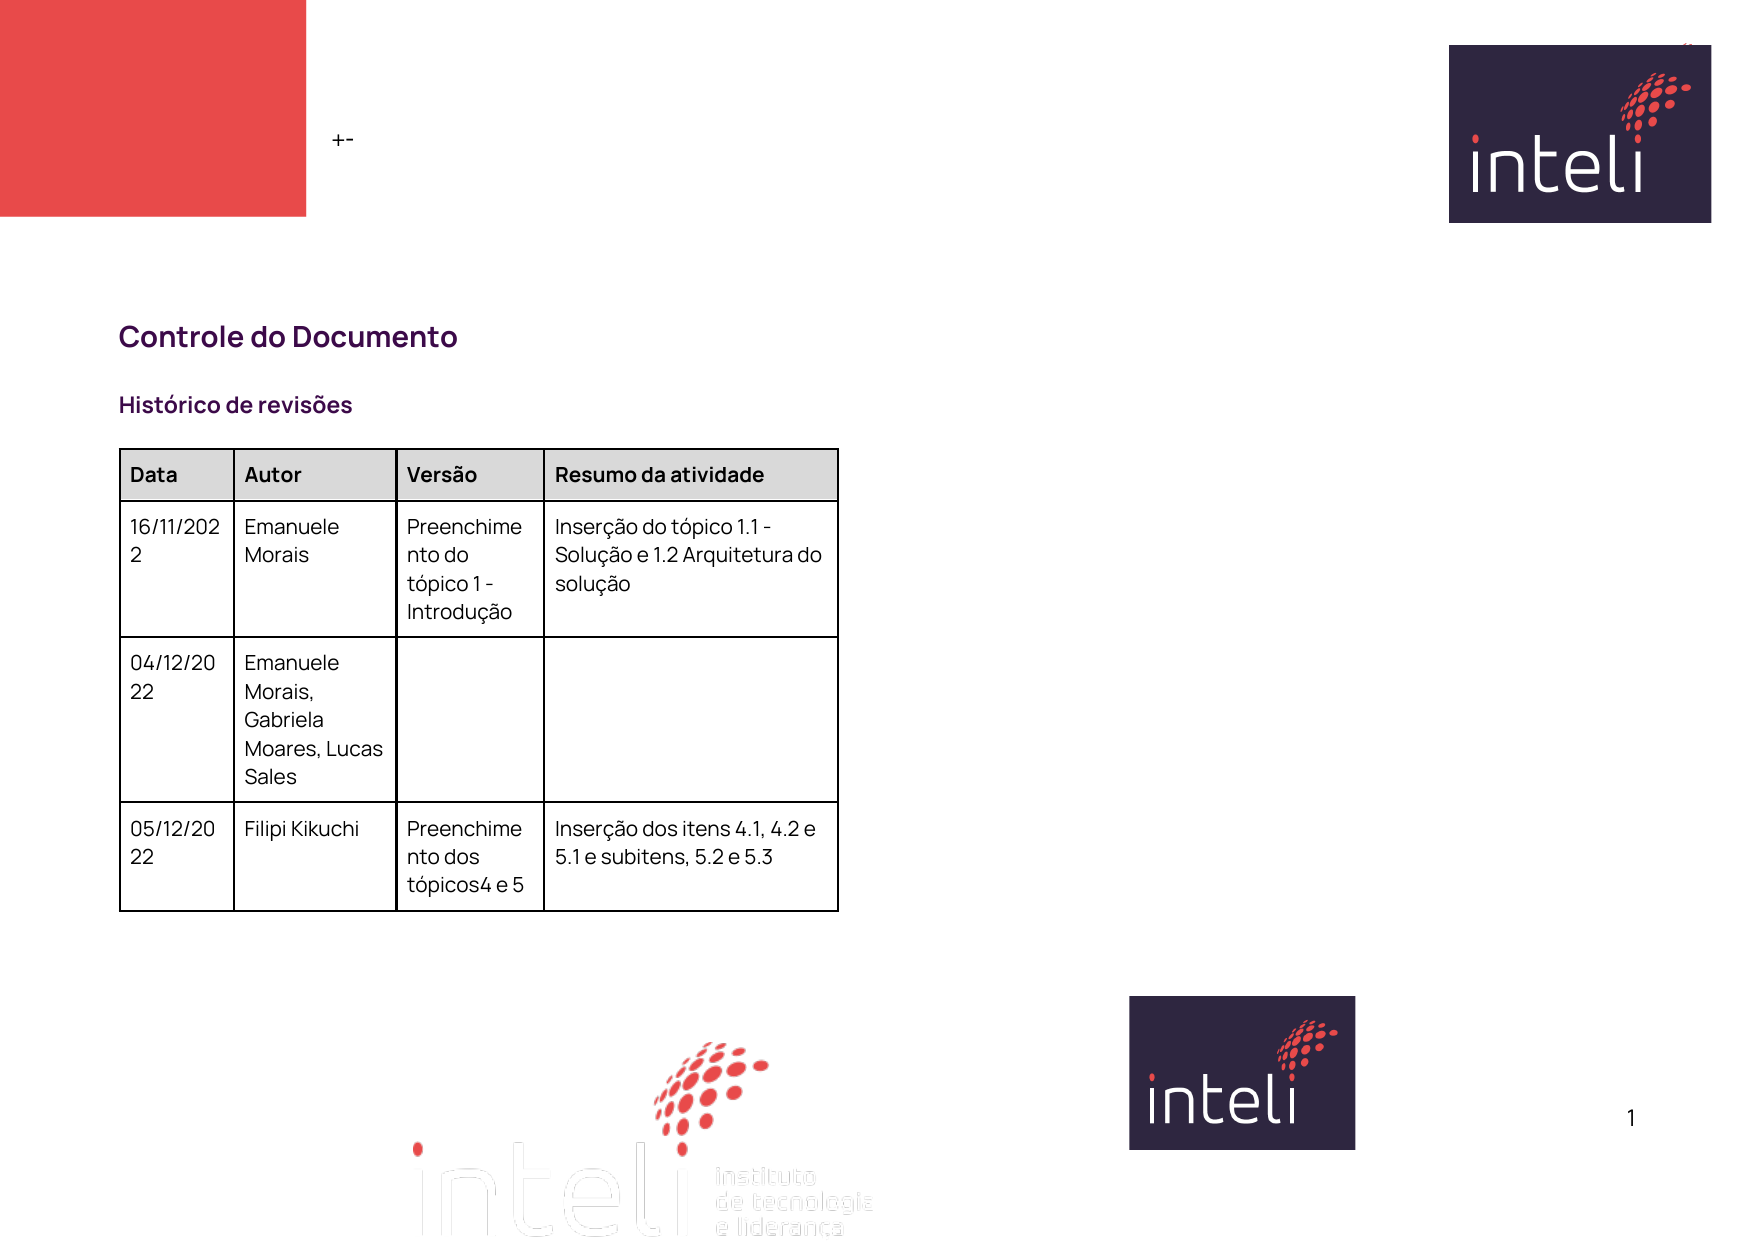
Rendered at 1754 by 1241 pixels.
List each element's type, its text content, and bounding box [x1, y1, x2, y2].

picture [1129, 996, 1356, 1150]
picture [1449, 43, 1712, 223]
table_cell Preenchimento do tópico 1 - Introdução [398, 502, 543, 636]
text Controle do Documento [118, 316, 839, 356]
picture [0, 0, 307, 217]
table_cell Inserção do tópico 1.1 - Solução e 1.2 Arquitetura do solução [545, 502, 837, 636]
table_cell 05/12/2022 [121, 803, 233, 909]
table_cell 04/12/2022 [121, 638, 233, 801]
text Histórico de revisões [118, 389, 839, 420]
picture [413, 1042, 873, 1241]
text +- [307, 124, 839, 153]
table_cell Preenchimento dos tópicos4 e 5 [398, 803, 543, 909]
table_cell 16/11/2022 [121, 502, 233, 636]
table_cell Inserção dos itens 4.1, 4.2 e 5.1 e subitens, 5.2 e 5.3 [545, 803, 837, 909]
table_header Versão [398, 450, 543, 499]
table_cell [545, 638, 837, 801]
table_cell Emanuele Morais, Gabriela Moares, Lucas Sales [235, 638, 395, 801]
table_header Data [121, 450, 233, 499]
table_cell Filipi Kikuchi [235, 803, 395, 909]
table_cell [398, 638, 543, 801]
table_cell Emanuele Morais [235, 502, 395, 636]
table_header Autor [235, 450, 395, 499]
table_header Resumo da atividade [545, 450, 837, 499]
